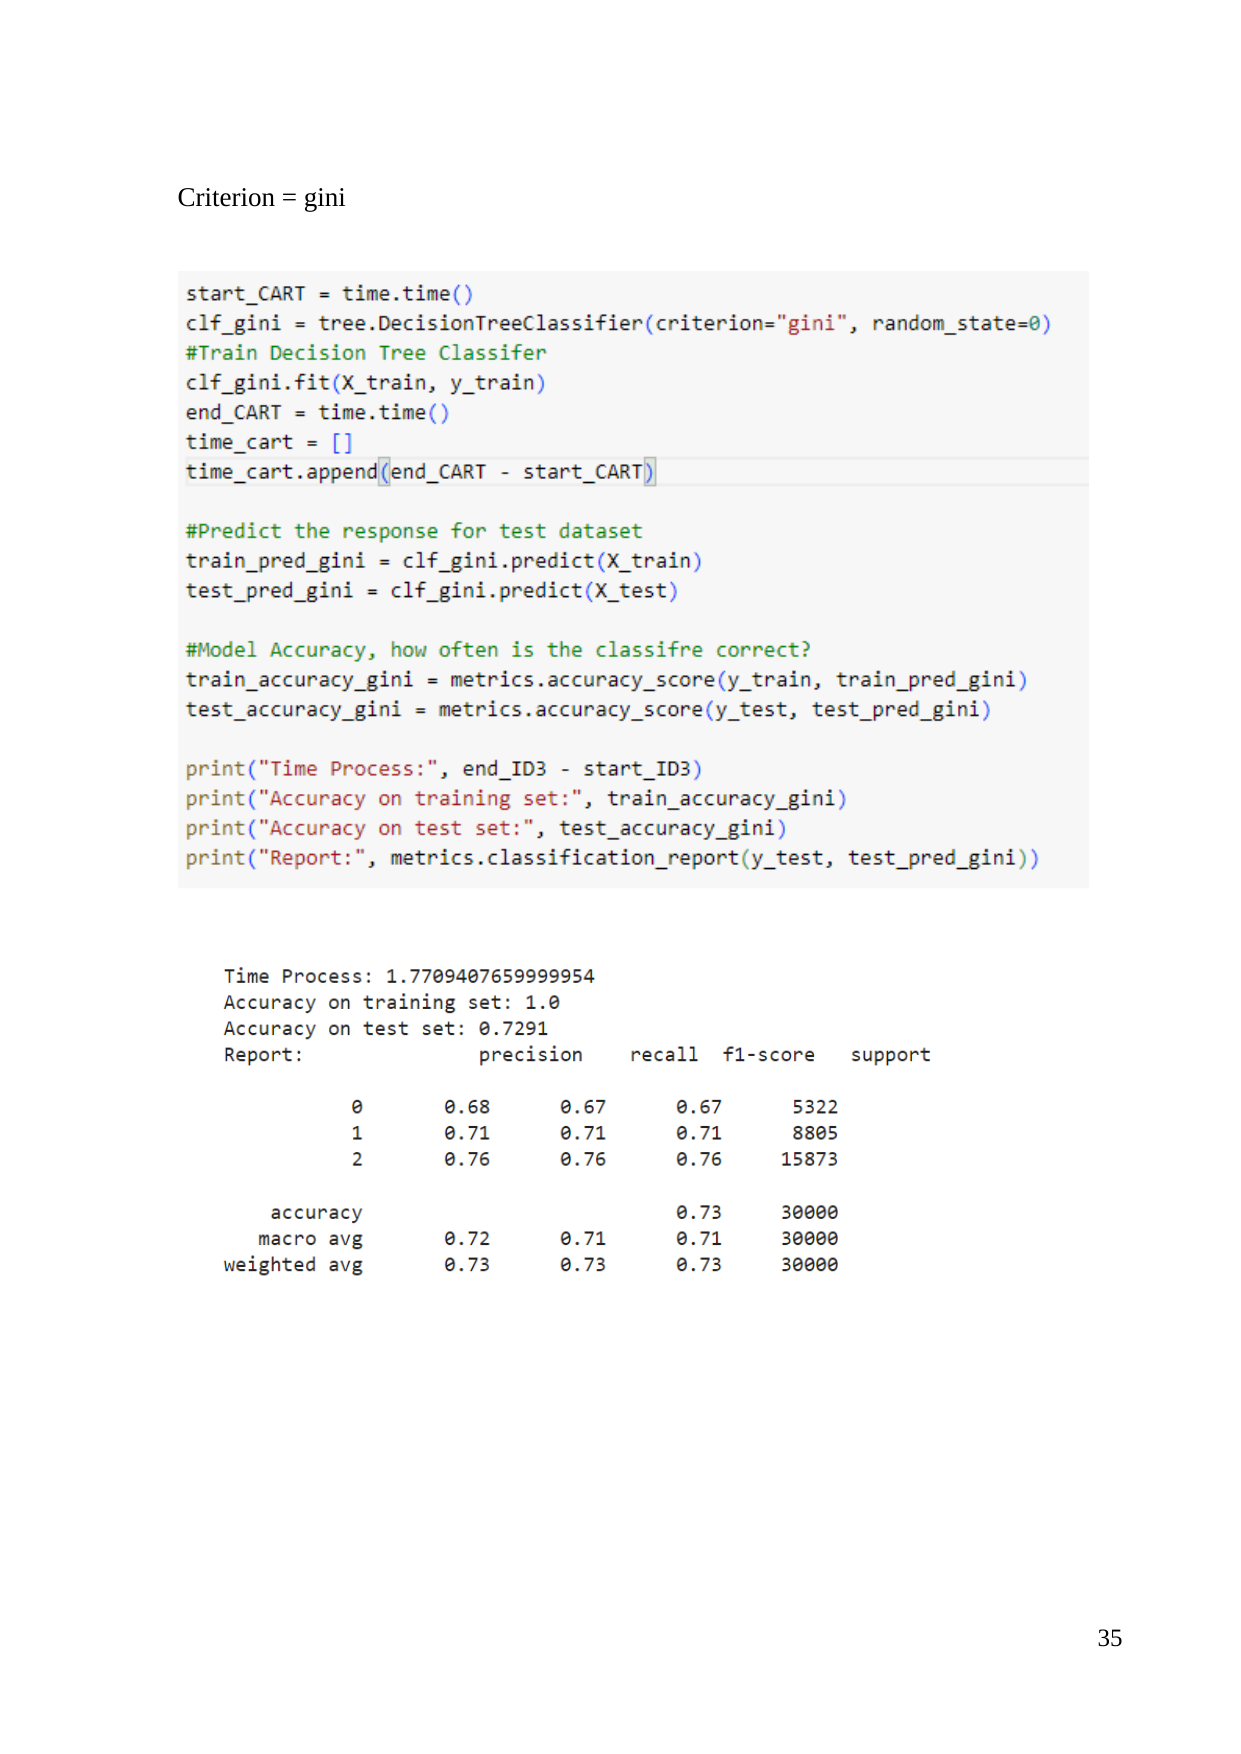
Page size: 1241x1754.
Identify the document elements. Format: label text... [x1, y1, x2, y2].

picture [177, 940, 961, 1290]
picture [178, 271, 1089, 894]
text Criterion = gini [177, 181, 1122, 213]
